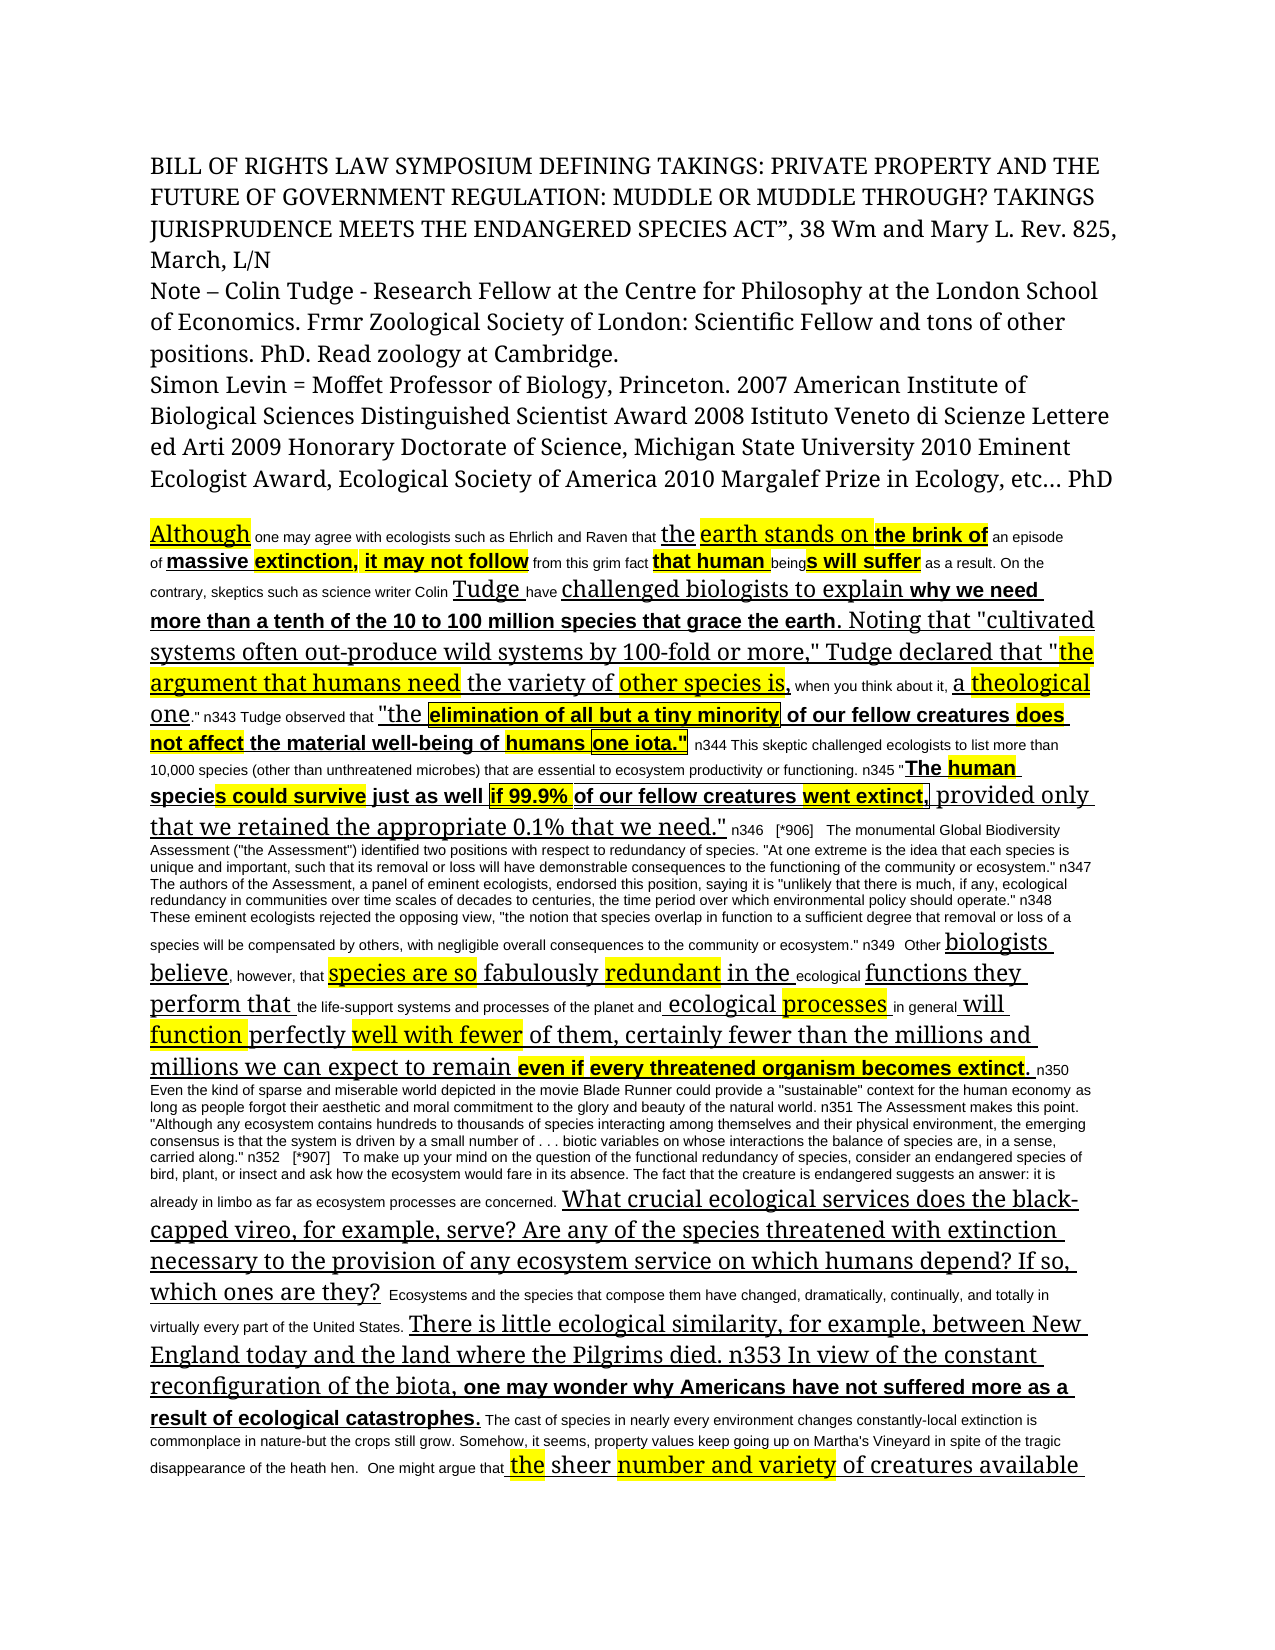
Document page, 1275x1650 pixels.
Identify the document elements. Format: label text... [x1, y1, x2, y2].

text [150, 806, 1095, 1481]
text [150, 150, 1125, 275]
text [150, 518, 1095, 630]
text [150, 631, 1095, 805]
text Simon Levin = Moffet Professor of Biology, Princeton. 2007 American Institute of Biological Sciences Distinguished Scientist Award 2008 Istituto Veneto di Scienze Lettere ed Arti 2009 Honorary Doctorate of Science, Michigan State University 2010 Eminent Ecologist Award, Ecological Society of America 2010 Margalef Prize in Ecology, etc… PhD [150, 369, 1125, 494]
text Note – Colin Tudge - Research Fellow at the Centre for Philosophy at the London School of Economics. Frmr Zoological Society of London: Scientific Fellow and tons of other positions. PhD. Read zoology at Cambridge. [150, 275, 1125, 369]
